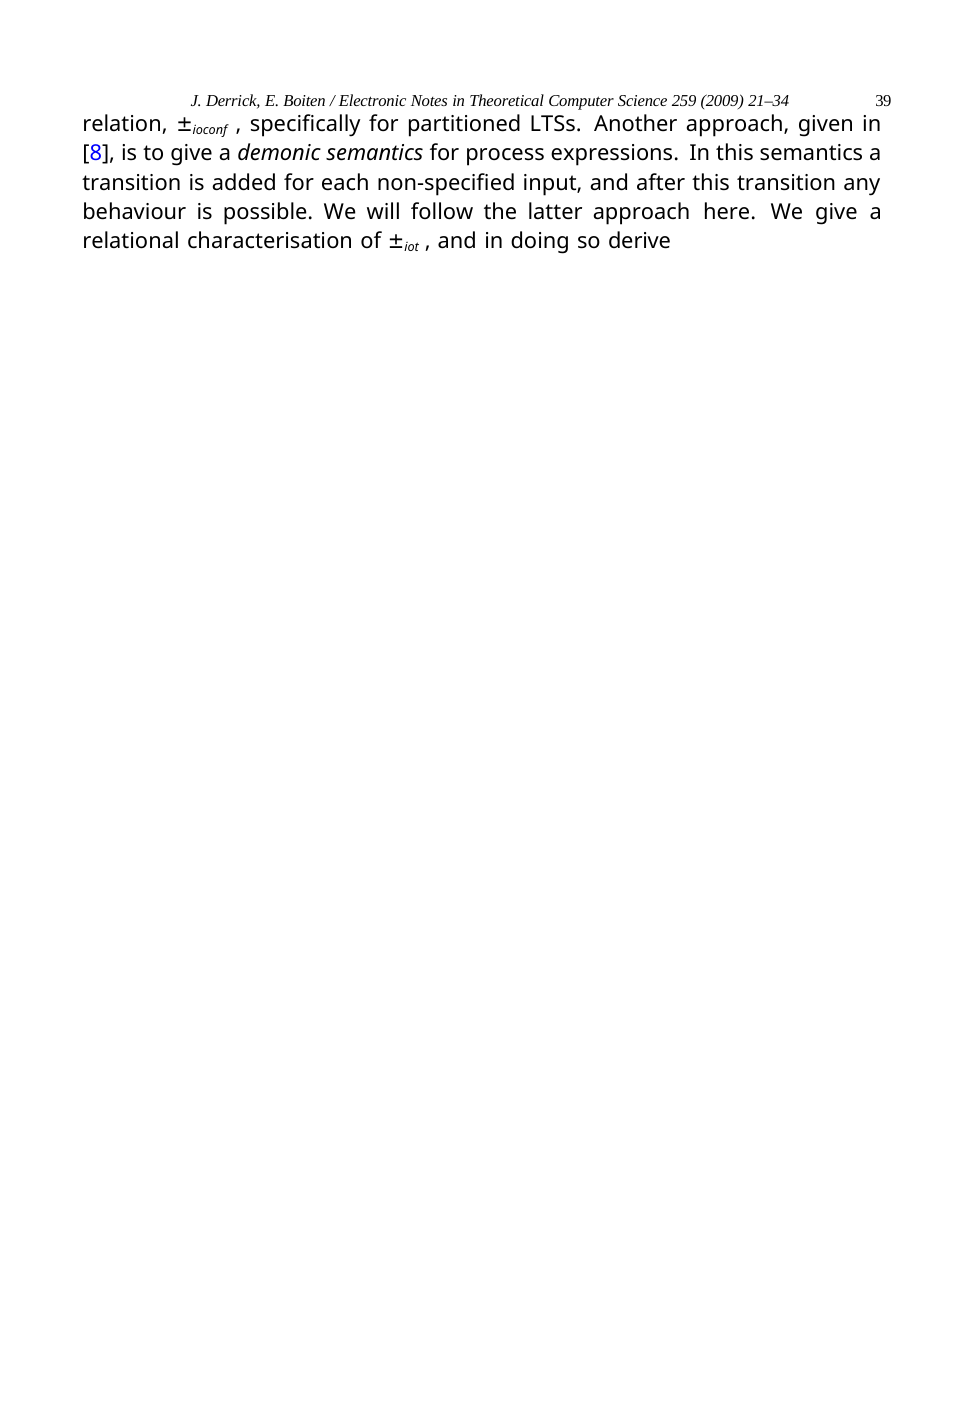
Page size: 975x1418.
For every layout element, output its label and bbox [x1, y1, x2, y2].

text [82, 108, 882, 254]
